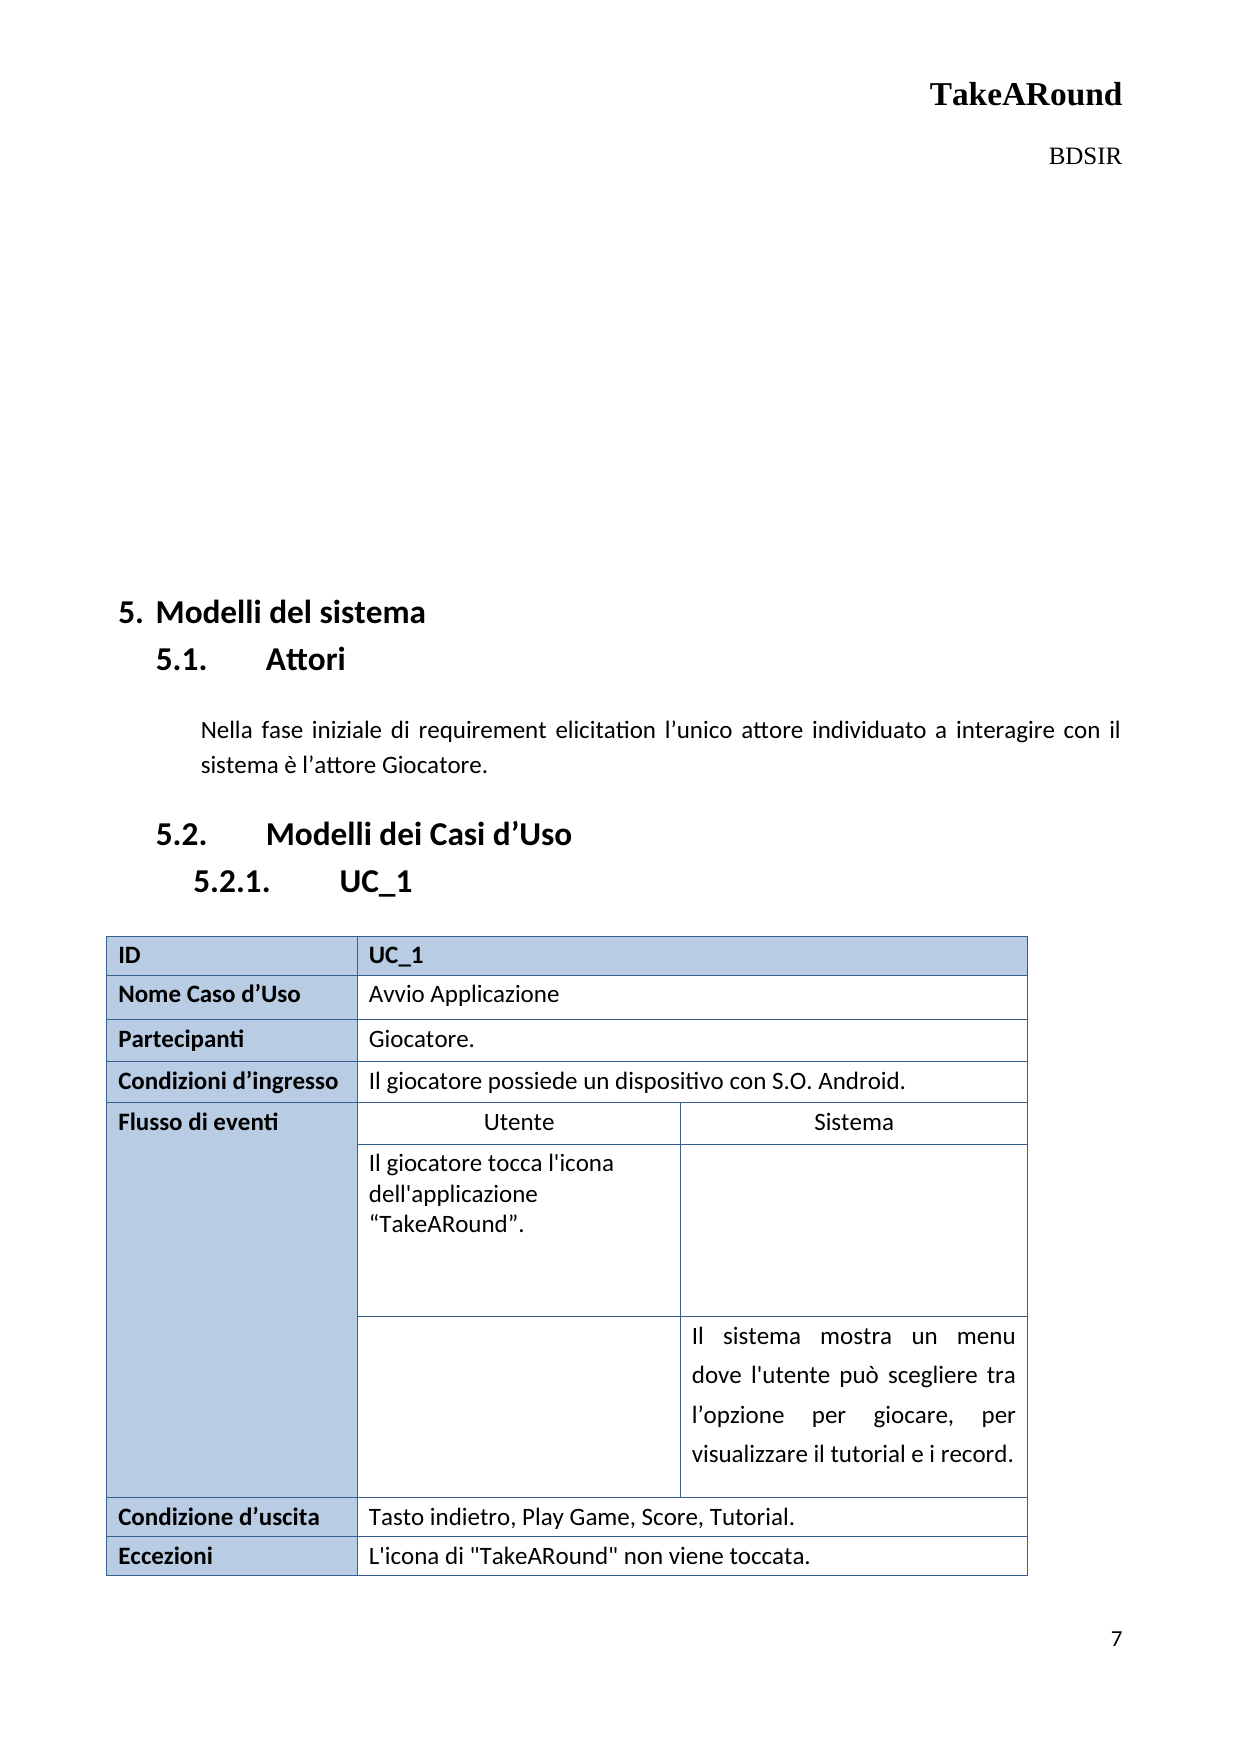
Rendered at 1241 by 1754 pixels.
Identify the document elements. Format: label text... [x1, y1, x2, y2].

table_cell Tasto indietro, Play Game, Score, Tutorial. [358, 1498, 1027, 1536]
table_cell Condizioni d’ingresso [107, 1062, 357, 1102]
table_cell Utente [358, 1103, 680, 1144]
table_cell L'icona di "TakeARound" non viene toccata. [358, 1537, 1027, 1575]
table_cell Il giocatore possiede un dispositivo con S.O. Android. [358, 1062, 1027, 1102]
table_header UC_1 [358, 937, 1027, 975]
table_cell Partecipanti [107, 1020, 357, 1061]
list Modelli del sistema [118, 591, 1122, 632]
list Modelli dei Casi d’Uso [156, 813, 1122, 854]
table_cell Il sistema mostra un menu dove l'utente può scegliere tra l’opzione per giocare, per visualizzare il tutorial e i record. [681, 1317, 1027, 1497]
table_cell Il giocatore tocca l'icona dell'applicazione “TakeARound”. [358, 1145, 680, 1316]
table_cell Condizione d’uscita [107, 1498, 357, 1536]
table_cell Giocatore. [358, 1020, 1027, 1061]
table_cell Avvio Applicazione [358, 976, 1027, 1019]
table_cell Eccezioni [107, 1537, 357, 1575]
table_cell [681, 1145, 1027, 1316]
table_cell Flusso di eventi [107, 1103, 357, 1497]
table_cell Nome Caso d’Uso [107, 976, 357, 1019]
list Attori [156, 638, 1122, 679]
table_header ID [107, 937, 357, 975]
list Nella fase iniziale di requirement elicitation l’unico attore individuato a interagire con il sistema è l’attore Giocatore. [201, 714, 1122, 779]
table_cell [358, 1317, 680, 1497]
table_cell Sistema [681, 1103, 1027, 1144]
list UC_1 [193, 860, 1122, 901]
